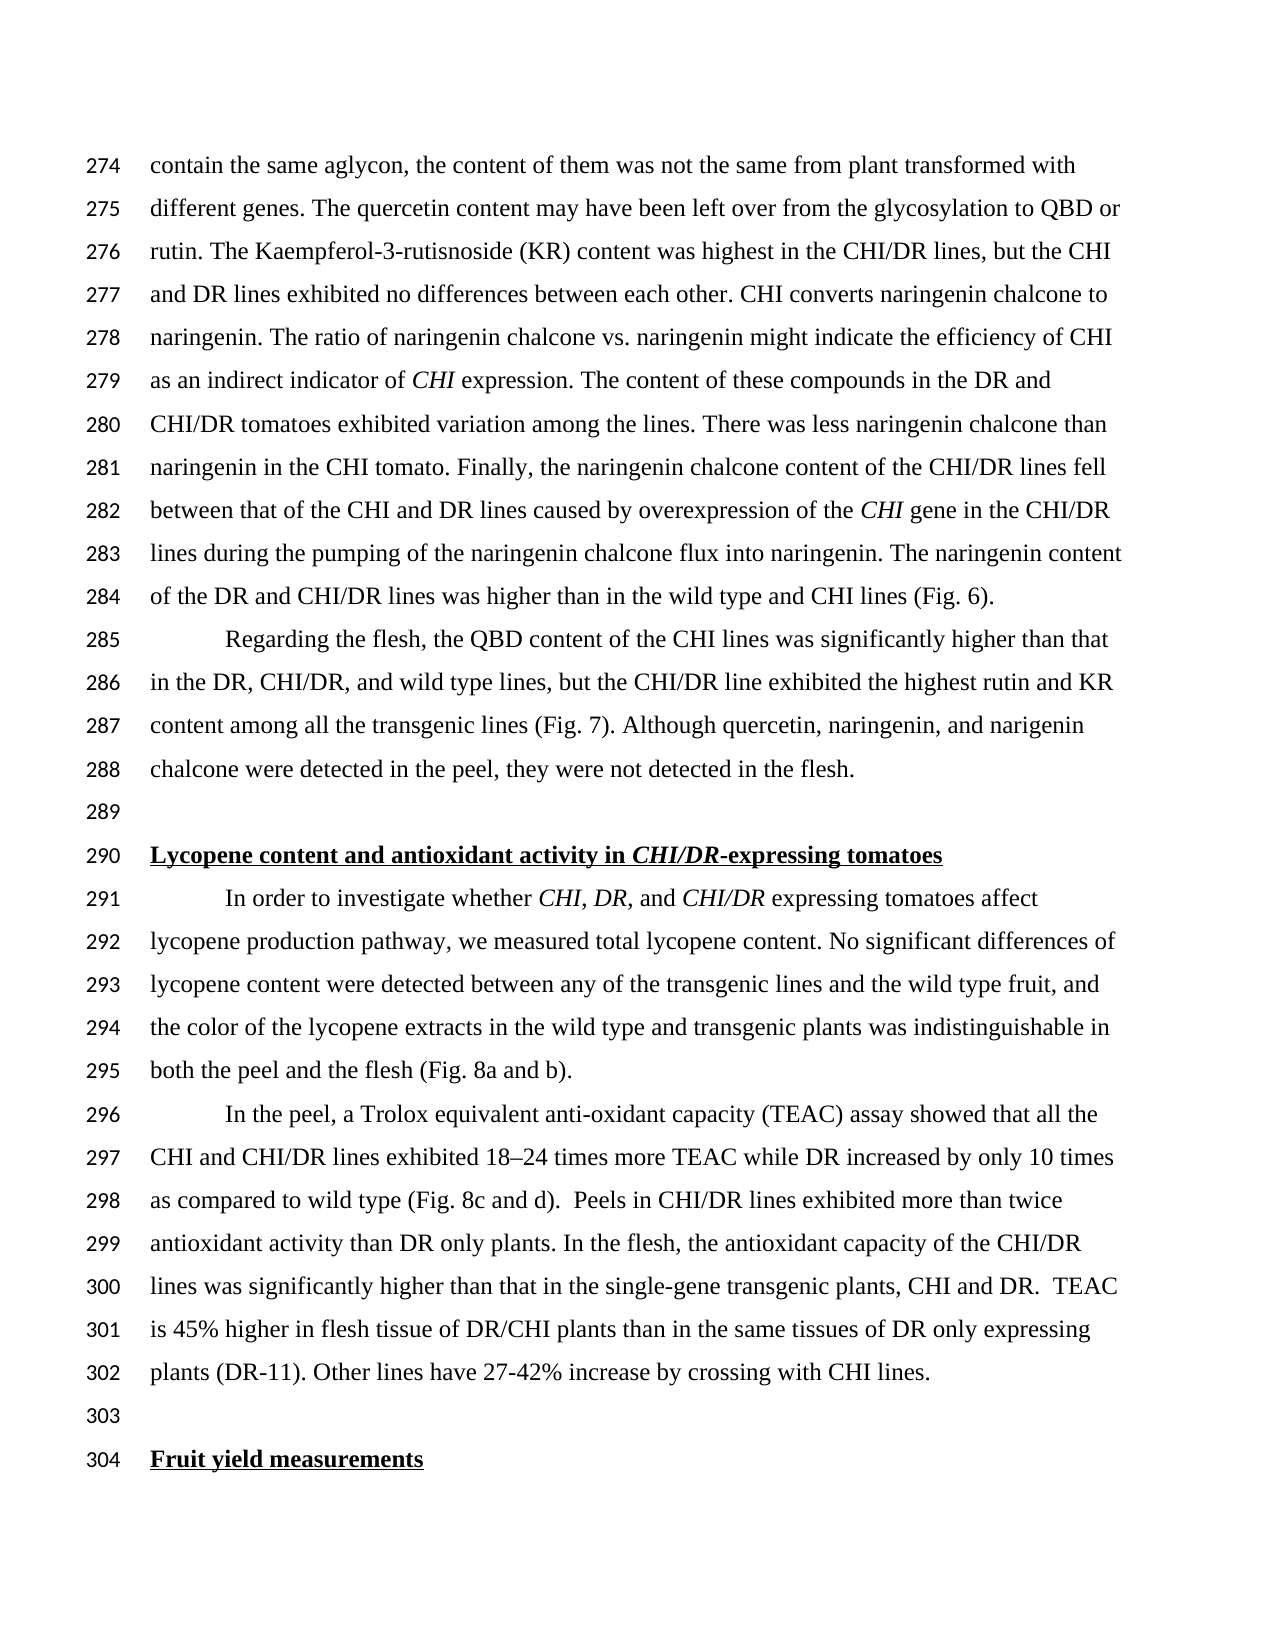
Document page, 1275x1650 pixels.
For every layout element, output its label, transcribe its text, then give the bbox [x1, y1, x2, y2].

text Fruit yield measurements [150, 1444, 1125, 1472]
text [150, 150, 1125, 610]
text In order to investigate whether CHI, DR, and CHI/DR expressing tomatoes affect lycopene production pathway, we measured total lycopene content. No significant differences of lycopene content were detected between any of the transgenic lines and the wild type fruit, and the color of the lycopene extracts in the wild type and transgenic plants was indistinguishable in both the peel and the flesh (Fig. 8a and b). [150, 883, 1125, 1084]
text Lycopene content and antioxidant activity in CHI/DR-expressing tomatoes [150, 840, 1125, 869]
text In the peel, a Trolox equivalent anti-oxidant capacity (TEAC) assay showed that all the CHI and CHI/DR lines exhibited 18–24 times more TEAC while DR increased by only 10 times as compared to wild type (Fig. 8c and d). Peels in CHI/DR lines exhibited more than twice antioxidant activity than DR only plants. In the flesh, the antioxidant capacity of the CHI/DR lines was significantly higher than that in the single-gene transgenic plants, CHI and DR. TEAC is 45% higher in flesh tissue of DR/CHI plants than in the same tissues of DR only expressing plants (DR-11). Other lines have 27-42% increase by crossing with CHI lines. [150, 1099, 1125, 1386]
text Regarding the flesh, the QBD content of the CHI lines was significantly higher than that in the DR, CHI/DR, and wild type lines, but the CHI/DR line exhibited the highest rutin and KR content among all the transgenic lines (Fig. 7). Although quercetin, naringenin, and narigenin chalcone were detected in the peel, they were not detected in the flesh. [150, 624, 1125, 782]
